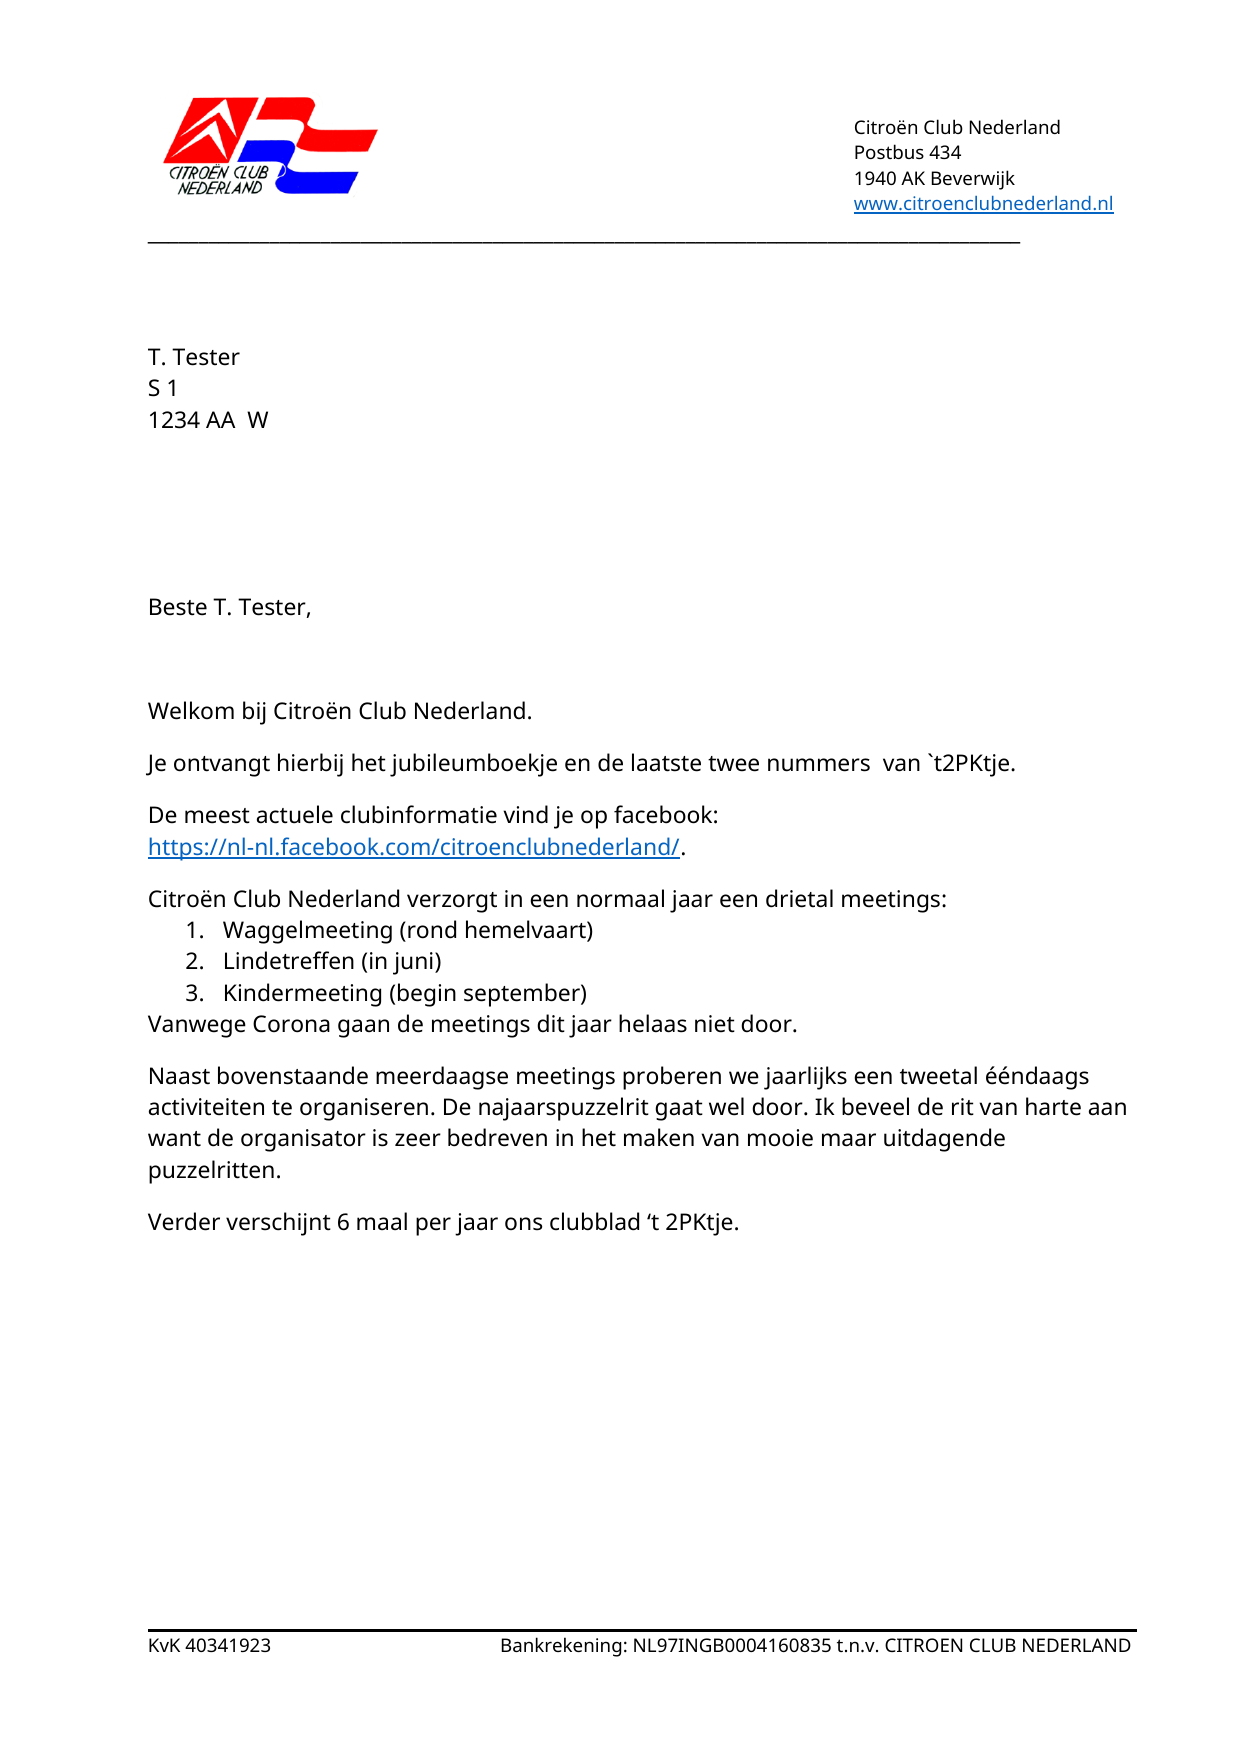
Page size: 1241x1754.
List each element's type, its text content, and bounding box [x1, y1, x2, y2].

text Je ontvangt hierbij het jubileumboekje en de laatste twee nummers van `t2PKtje. [148, 747, 1137, 779]
picture [158, 91, 381, 198]
text Vanwege Corona gaan de meetings dit jaar helaas niet door. [148, 1008, 1137, 1039]
text S 1 [148, 372, 1137, 404]
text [148, 1206, 1137, 1237]
text Welkom bij Citroën Club Nederland. [148, 695, 1137, 727]
list Kindermeeting (begin september) [185, 977, 1137, 1008]
text 1234 AA W [148, 404, 1137, 435]
list Waggelmeeting (rond hemelvaart) [185, 914, 1137, 945]
text T. Tester [148, 341, 1137, 372]
text Naast bovenstaande meerdaagse meetings proberen we jaarlijks een tweetal ééndaags activiteiten te organiseren. De najaarspuzzelrit gaat wel door. Ik beveel de rit van harte aan want de organisator is zeer bedreven in het maken van mooie maar uitdagende puzzelritten. [148, 1060, 1137, 1185]
text Citroën Club Nederland verzorgt in een normaal jaar een drietal meetings: [148, 883, 1137, 914]
list Lindetreffen (in juni) [185, 945, 1137, 977]
text De meest actuele clubinformatie vind je op facebook: https://nl-nl.facebook.com/citroenclubnederland/. [148, 799, 1137, 862]
text Beste T. Tester, [148, 591, 1137, 622]
